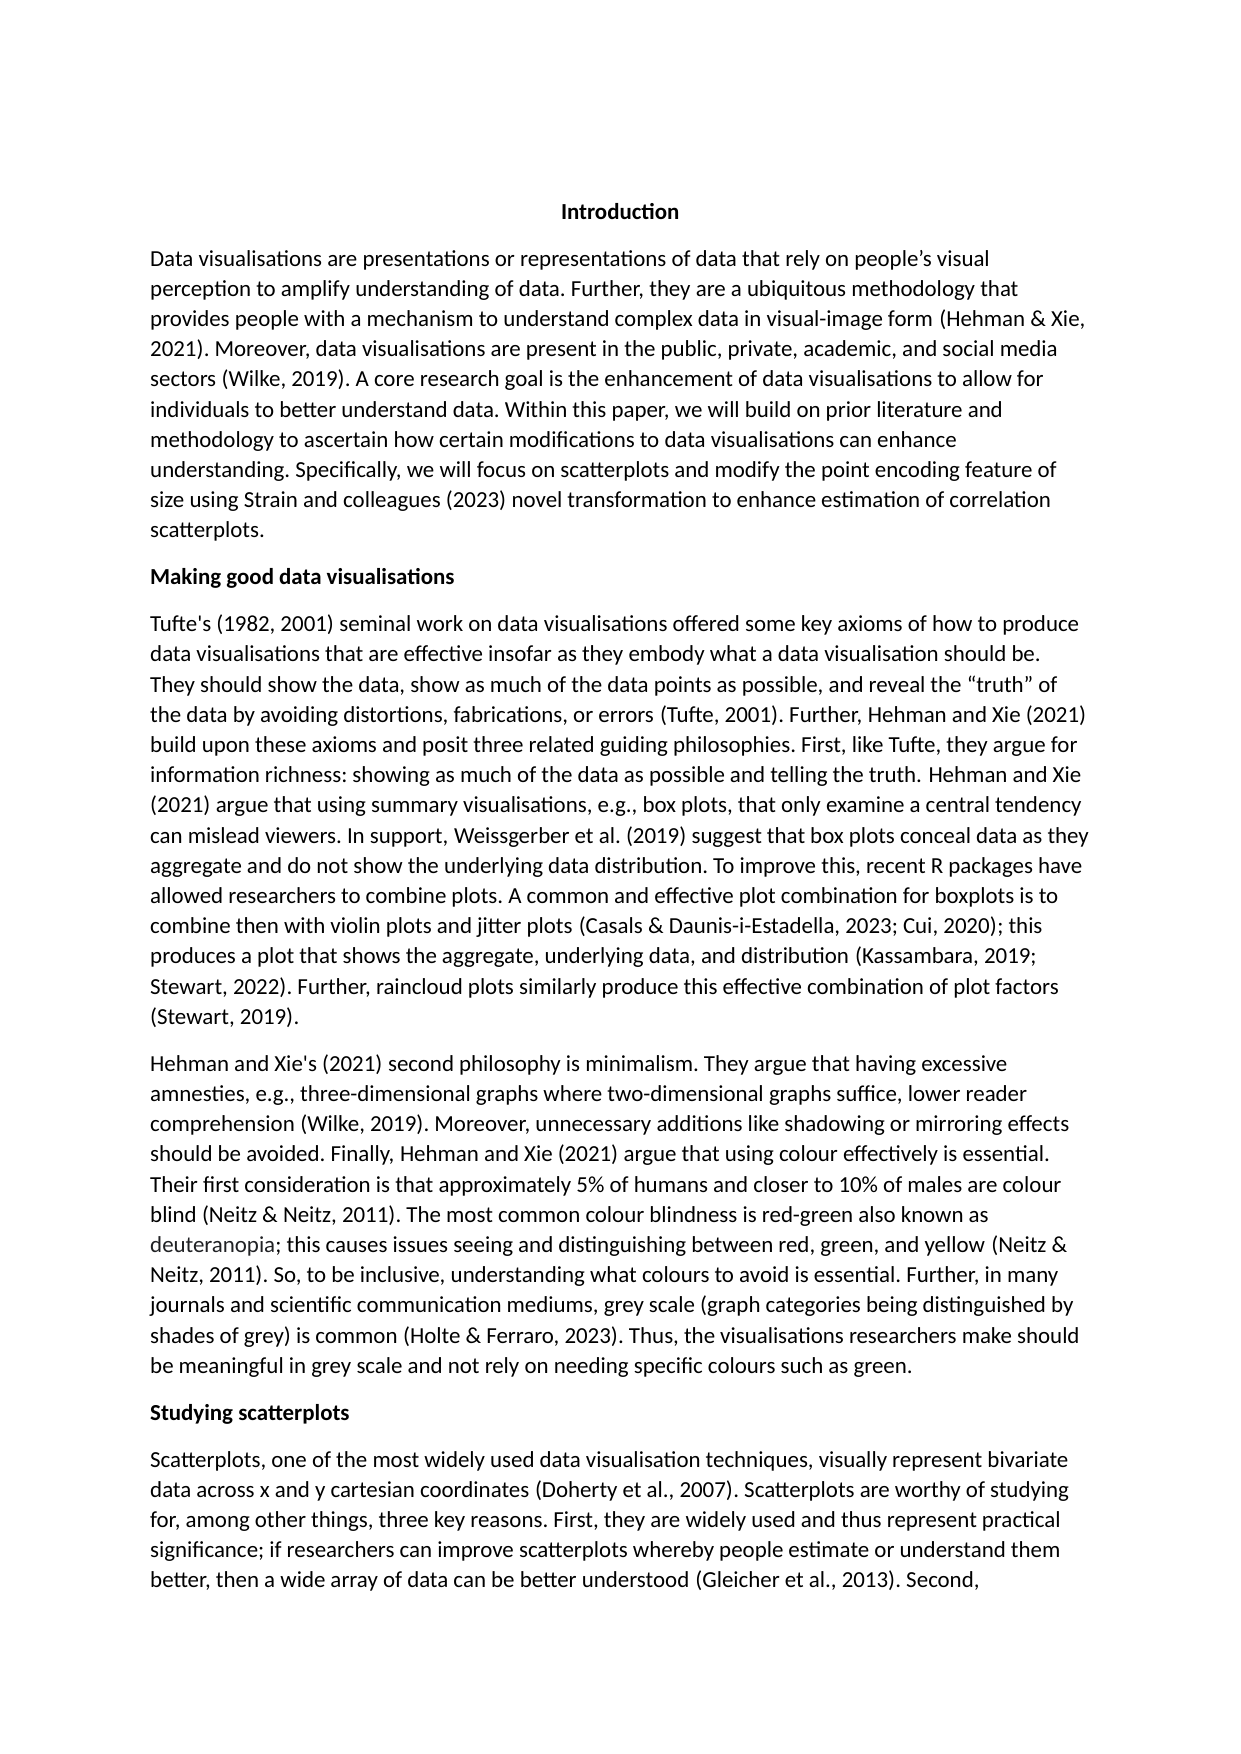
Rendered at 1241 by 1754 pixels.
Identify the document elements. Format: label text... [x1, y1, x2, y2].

text Introduction [150, 197, 1090, 225]
text Tufte's (1982, 2001) seminal work on data visualisations offered some key axioms of how to produce data visualisations that are effective insofar as they embody what a data visualisation should be. They should show the data, show as much of the data points as possible, and reveal the “truth” of the data by avoiding distortions, fabrications, or errors (Tufte, 2001). Further, Hehman and Xie (2021) build upon these axioms and posit three related guiding philosophies. First, like Tufte, they argue for information richness: showing as much of the data as possible and telling the truth. Hehman and Xie (2021) argue that using summary visualisations, e.g., box plots, that only examine a central tendency can mislead viewers. In support, Weissgerber et al. (2019) suggest that box plots conceal data as they aggregate and do not show the underlying data distribution. To improve this, recent R packages have allowed researchers to combine plots. A common and effective plot combination for boxplots is to combine then with violin plots and jitter plots (Casals & Daunis-i-Estadella, 2023; Cui, 2020); this produces a plot that shows the aggregate, underlying data, and distribution (Kassambara, 2019; Stewart, 2022). Further, raincloud plots similarly produce this effective combination of plot factors (Stewart, 2019). [150, 609, 1090, 1030]
text Data visualisations are presentations or representations of data that rely on people’s visual perception to amplify understanding of data. Further, they are a ubiquitous methodology that provides people with a mechanism to understand complex data in visual-image form (Hehman & Xie, 2021). Moreover, data visualisations are present in the public, private, academic, and social media sectors (Wilke, 2019). A core research goal is the enhancement of data visualisations to allow for individuals to better understand data. Within this paper, we will build on prior literature and methodology to ascertain how certain modifications to data visualisations can enhance understanding. Specifically, we will focus on scatterplots and modify the point encoding feature of size using Strain and colleagues (2023) novel transformation to enhance estimation of correlation scatterplots. [150, 244, 1090, 544]
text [150, 1445, 1090, 1594]
text Studying scatterplots [150, 1398, 1090, 1426]
text Hehman and Xie's (2021) second philosophy is minimalism. They argue that having excessive amnesties, e.g., three-dimensional graphs where two-dimensional graphs suffice, lower reader comprehension (Wilke, 2019). Moreover, unnecessary additions like shadowing or mirroring effects should be avoided. Finally, Hehman and Xie (2021) argue that using colour effectively is essential. Their first consideration is that approximately 5% of humans and closer to 10% of males are colour blind (Neitz & Neitz, 2011). The most common colour blindness is red-green also known as deuteranopia; this causes issues seeing and distinguishing between red, green, and yellow (Neitz & Neitz, 2011). So, to be inclusive, understanding what colours to avoid is essential. Further, in many journals and scientific communication mediums, grey scale (graph categories being distinguished by shades of grey) is common (Holte & Ferraro, 2023). Thus, the visualisations researchers make should be meaningful in grey scale and not rely on needing specific colours such as green. [150, 1049, 1090, 1379]
text Making good data visualisations [150, 562, 1090, 591]
